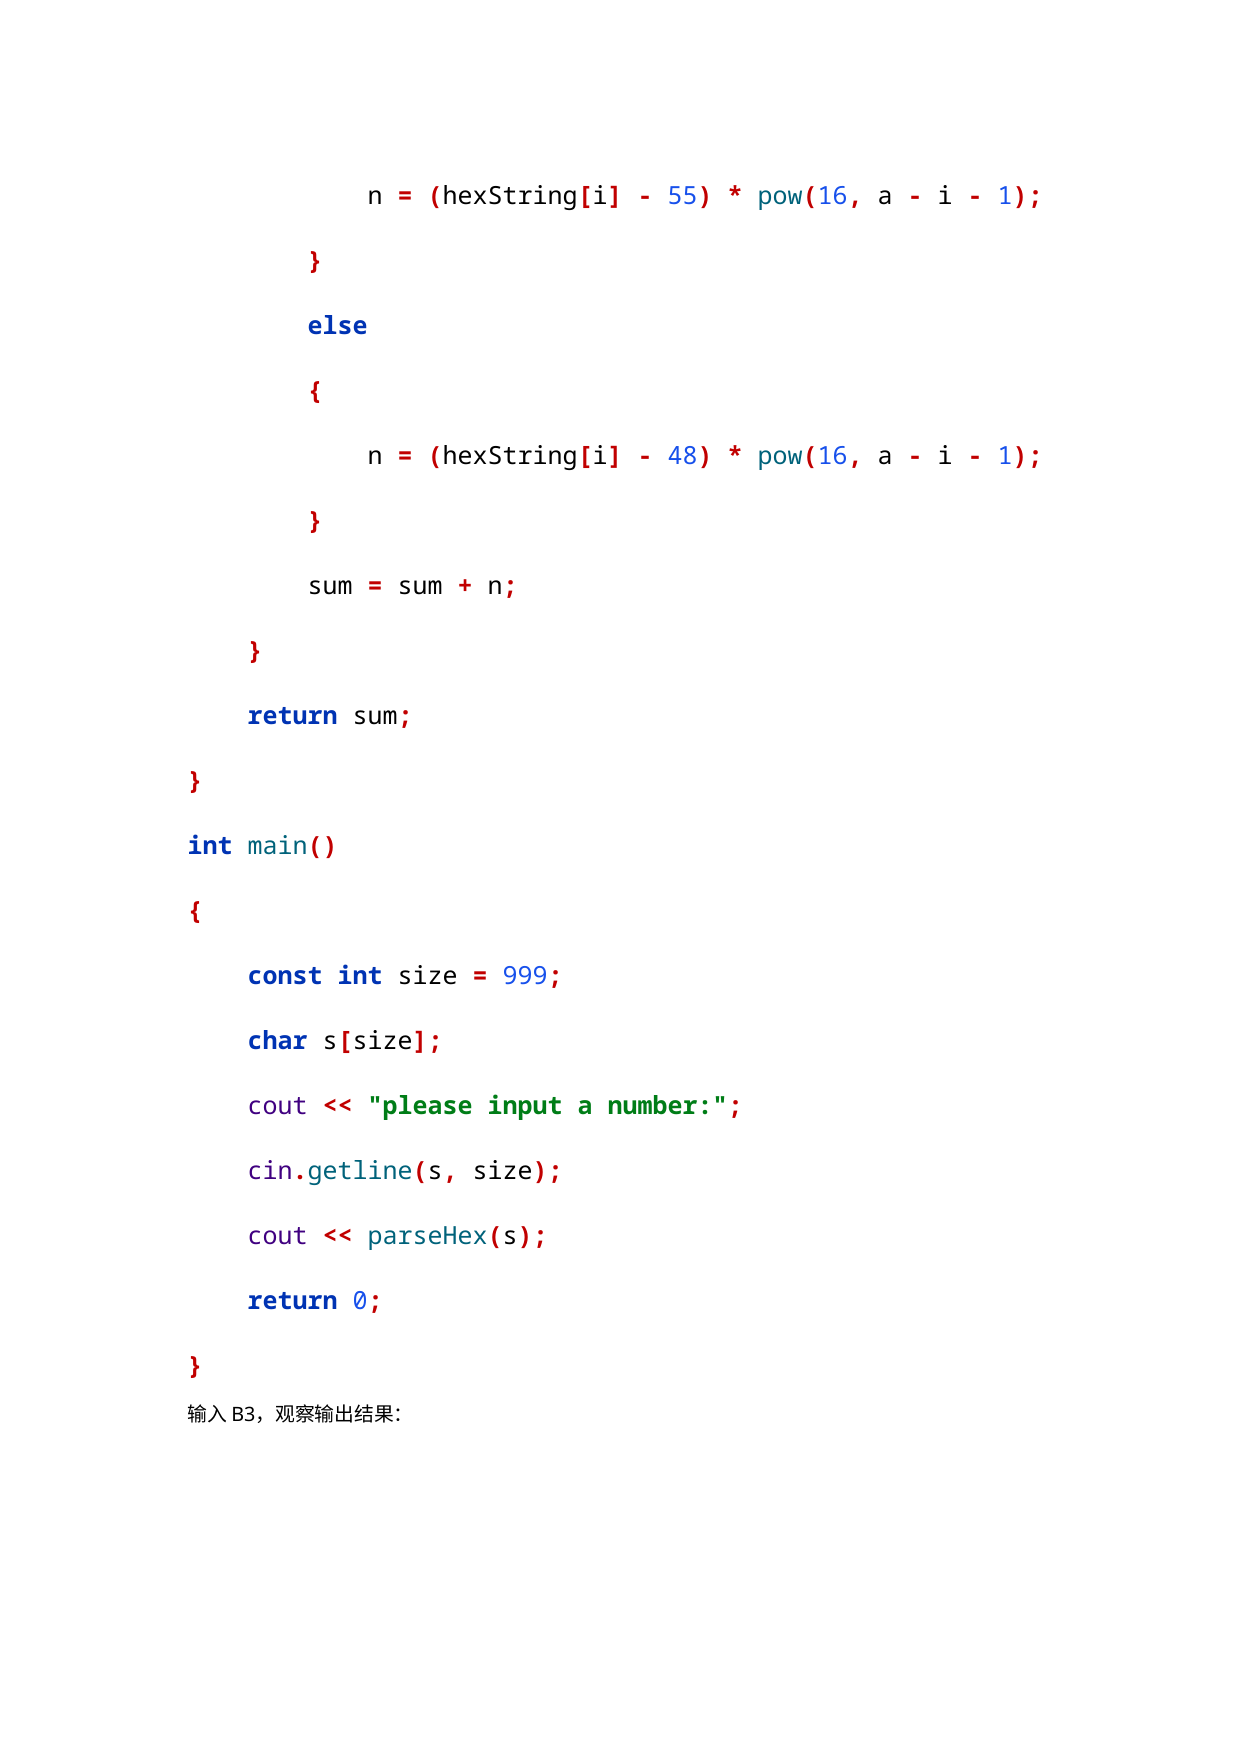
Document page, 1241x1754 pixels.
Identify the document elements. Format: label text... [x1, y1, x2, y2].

text 输入B3，观察输出结果： [187, 1397, 1053, 1429]
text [187, 162, 1053, 1397]
